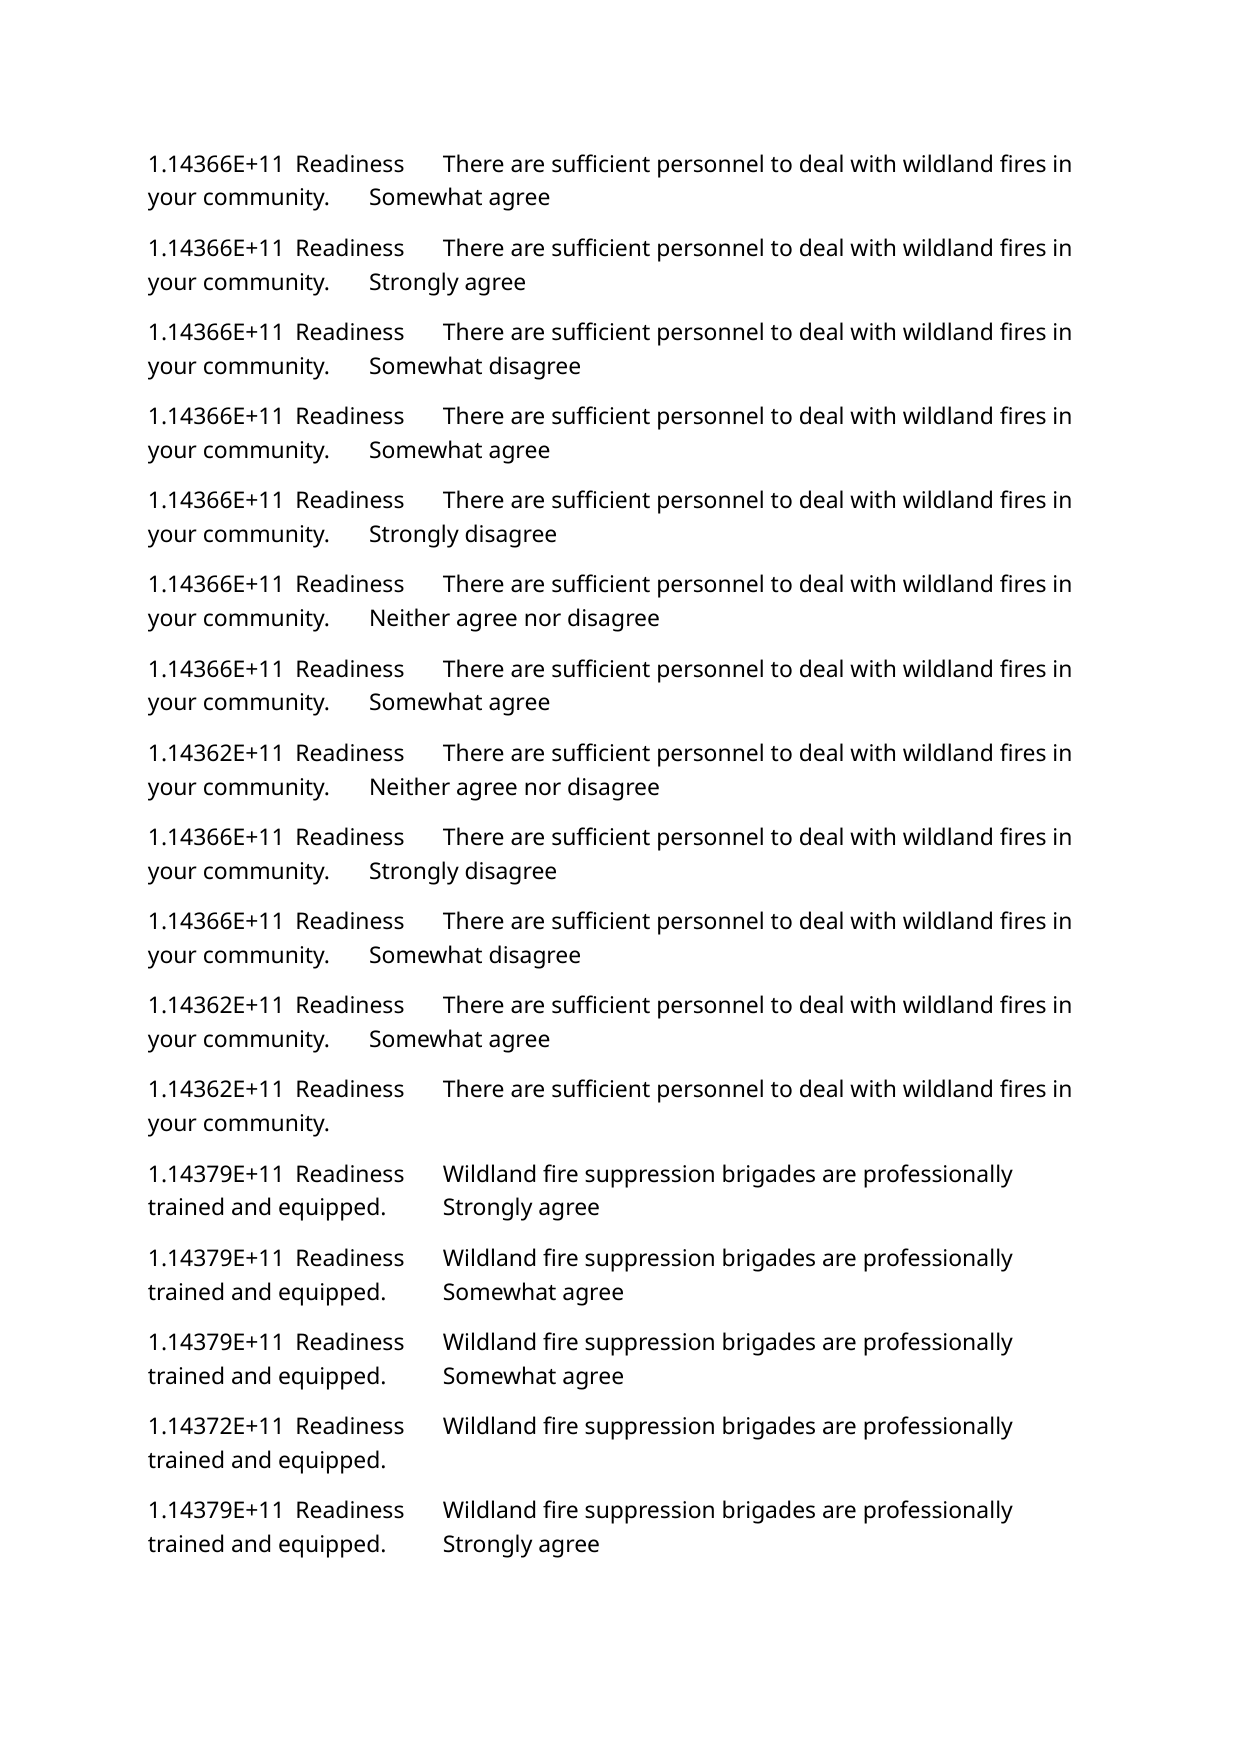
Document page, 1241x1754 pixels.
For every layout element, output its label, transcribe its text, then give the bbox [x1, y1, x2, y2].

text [148, 148, 1093, 213]
text 1.14379E+11 Readiness Wildland fire suppression brigades are professionally trained and equipped. Strongly agree [148, 1494, 1093, 1559]
text 1.14366E+11 Readiness There are sufficient personnel to deal with wildland fires in your community. Strongly disagree [148, 821, 1093, 886]
text 1.14366E+11 Readiness There are sufficient personnel to deal with wildland fires in your community. Strongly agree [148, 232, 1093, 297]
text 1.14366E+11 Readiness There are sufficient personnel to deal with wildland fires in your community. Somewhat disagree [148, 316, 1093, 381]
text 1.14366E+11 Readiness There are sufficient personnel to deal with wildland fires in your community. Somewhat agree [148, 653, 1093, 718]
text 1.14362E+11 Readiness There are sufficient personnel to deal with wildland fires in your community. Somewhat agree [148, 989, 1093, 1054]
text 1.14366E+11 Readiness There are sufficient personnel to deal with wildland fires in your community. Somewhat agree [148, 400, 1093, 465]
text 1.14379E+11 Readiness Wildland fire suppression brigades are professionally trained and equipped. Somewhat agree [148, 1242, 1093, 1307]
text 1.14366E+11 Readiness There are sufficient personnel to deal with wildland fires in your community. Strongly disagree [148, 484, 1093, 549]
text 1.14379E+11 Readiness Wildland fire suppression brigades are professionally trained and equipped. Somewhat agree [148, 1326, 1093, 1391]
text 1.14379E+11 Readiness Wildland fire suppression brigades are professionally trained and equipped. Strongly agree [148, 1158, 1093, 1223]
text 1.14362E+11 Readiness There are sufficient personnel to deal with wildland fires in your community. [148, 1073, 1093, 1138]
text 1.14366E+11 Readiness There are sufficient personnel to deal with wildland fires in your community. Neither agree nor disagree [148, 568, 1093, 633]
text 1.14372E+11 Readiness Wildland fire suppression brigades are professionally trained and equipped. [148, 1410, 1093, 1475]
text 1.14366E+11 Readiness There are sufficient personnel to deal with wildland fires in your community. Somewhat disagree [148, 905, 1093, 970]
text 1.14362E+11 Readiness There are sufficient personnel to deal with wildland fires in your community. Neither agree nor disagree [148, 737, 1093, 802]
